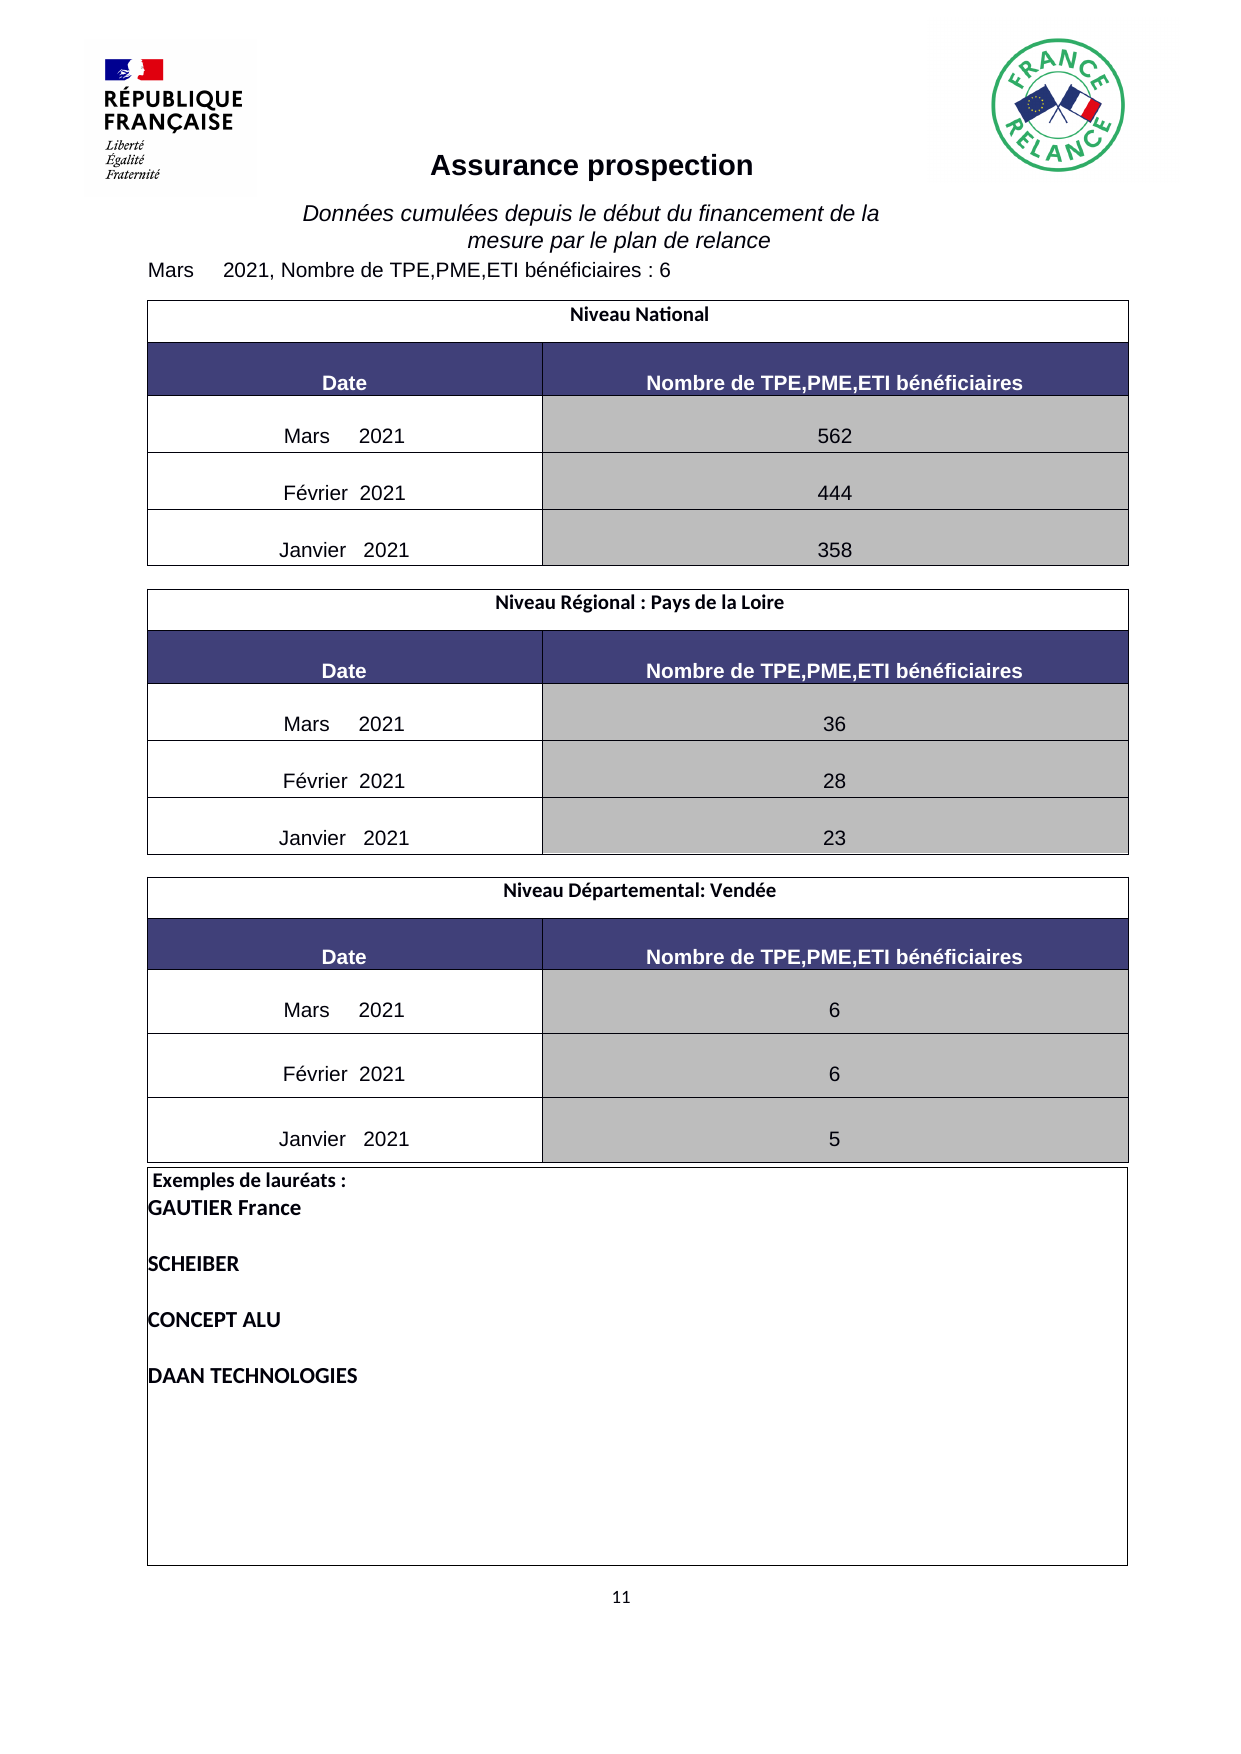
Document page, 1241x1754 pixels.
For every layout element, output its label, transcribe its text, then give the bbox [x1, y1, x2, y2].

table_cell Février 2021 [148, 1034, 542, 1097]
table_cell 36 [543, 684, 1128, 740]
table_header Niveau Régional : Pays de la Loire [148, 590, 1128, 630]
table_cell Nombre de TPE,PME,ETI bénéficiaires [543, 631, 1128, 683]
table_header Niveau National [148, 301, 1128, 342]
table_cell Mars 2021 [148, 396, 542, 452]
table_cell 23 [543, 798, 1128, 853]
table_cell Mars 2021 [148, 970, 542, 1033]
table_cell Date [148, 919, 542, 969]
table_cell Février 2021 [148, 453, 542, 509]
table_cell Janvier 2021 [148, 510, 542, 565]
table_cell 5 [543, 1098, 1128, 1162]
table_cell Janvier 2021 [148, 798, 542, 853]
table_cell 6 [543, 1034, 1128, 1097]
text Assurance prospection [258, 148, 926, 181]
table_cell Nombre de TPE,PME,ETI bénéficiaires [543, 343, 1128, 395]
table_cell Février 2021 [148, 741, 542, 797]
text Données cumulées depuis le début du financement de la mesure par le plan de relance [148, 200, 1093, 253]
text Mars 2021, Nombre de TPE,PME,ETI bénéficiaires : 6 [148, 258, 1093, 282]
table_cell 28 [543, 741, 1128, 797]
table_cell 562 [543, 396, 1128, 452]
picture [84, 39, 258, 197]
table_cell Janvier 2021 [148, 1098, 542, 1162]
table_header Niveau Départemental: Vendée [148, 878, 1128, 918]
table_cell Mars 2021 [148, 684, 542, 740]
table_cell 444 [543, 453, 1128, 509]
table_cell 6 [543, 970, 1128, 1033]
table_cell Nombre de TPE,PME,ETI bénéficiaires [543, 919, 1128, 969]
table_cell 358 [543, 510, 1128, 565]
picture [926, 17, 1180, 183]
table_cell Date [148, 631, 542, 683]
table_cell Date [148, 343, 542, 395]
